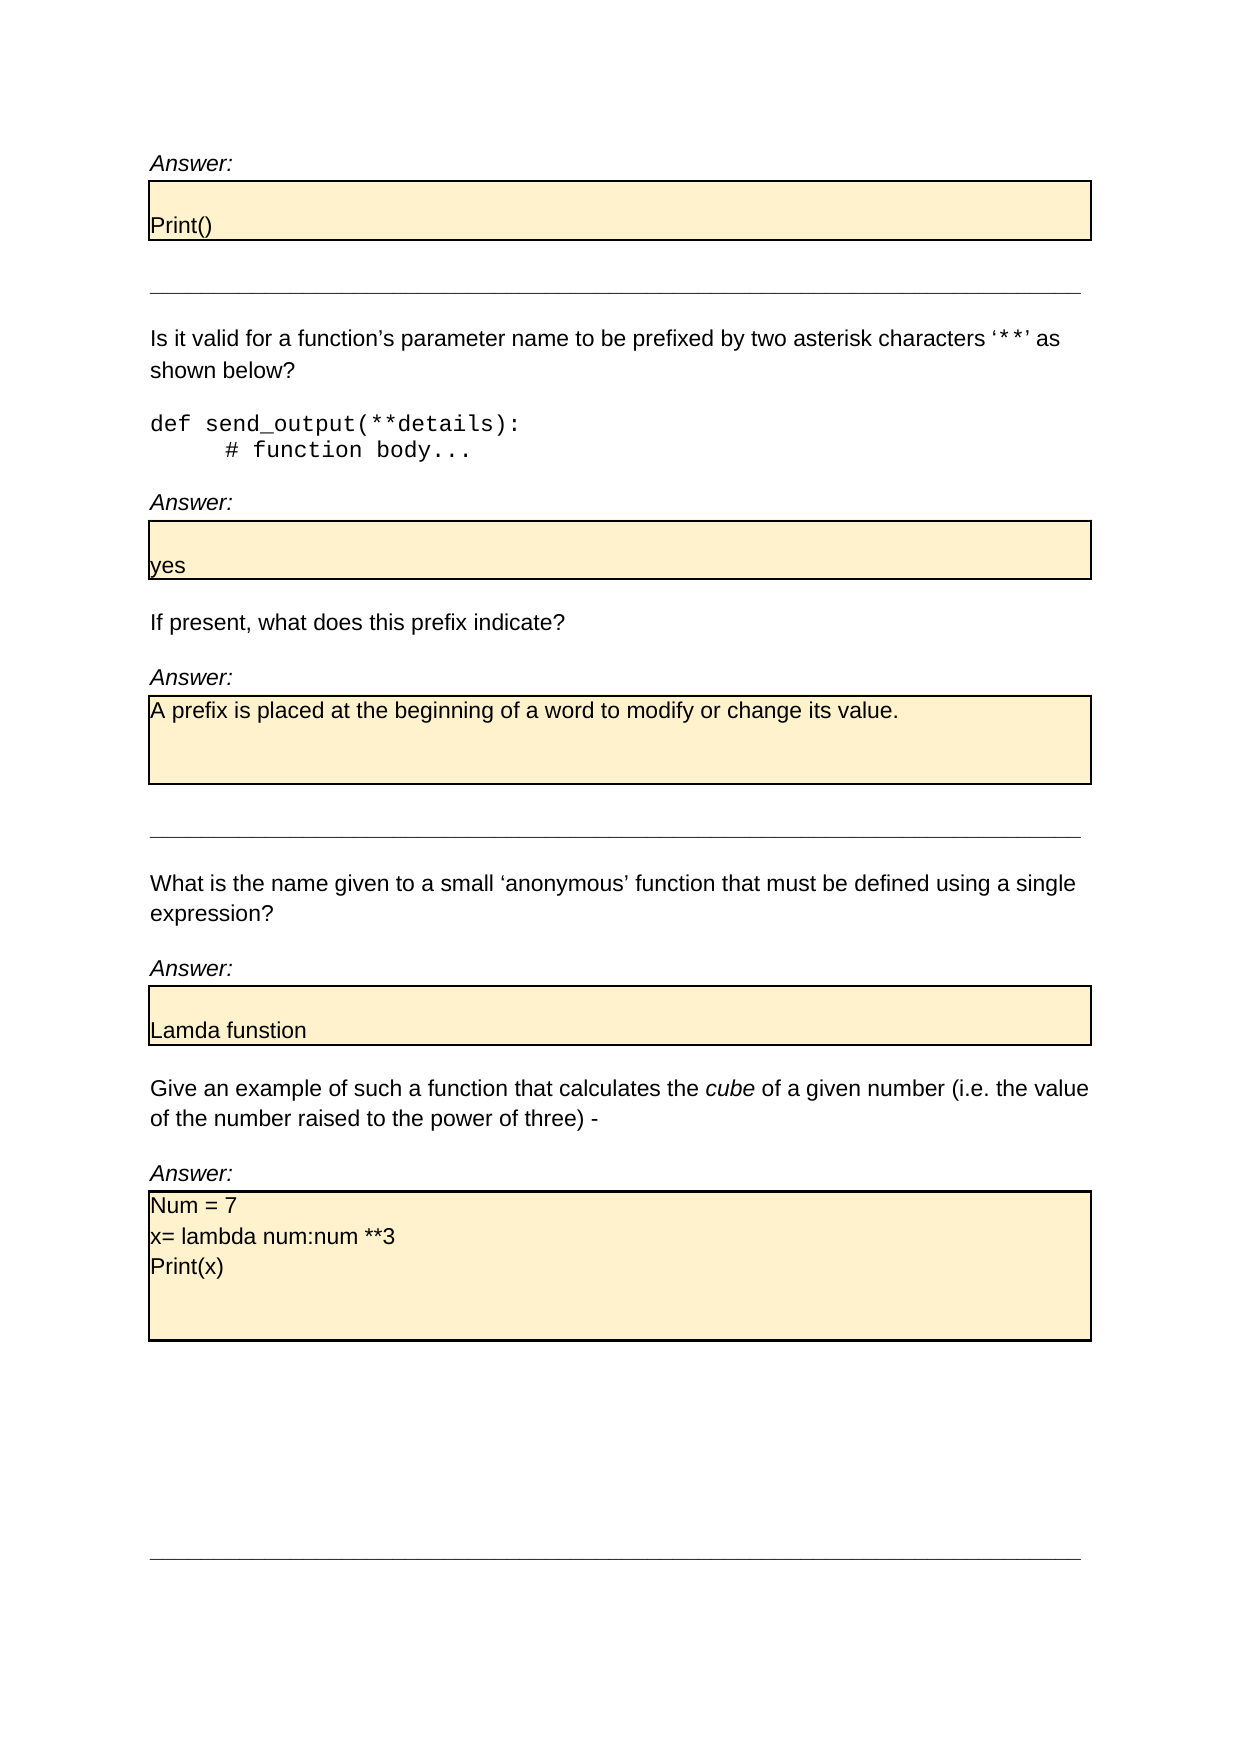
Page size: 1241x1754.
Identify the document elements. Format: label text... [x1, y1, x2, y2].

text _________________________________________________________________________ [150, 1536, 1090, 1562]
text If present, what does this prefix indicate? [150, 609, 1090, 635]
text Print() [150, 210, 1090, 239]
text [150, 270, 1090, 296]
text Answer: [150, 150, 1090, 176]
text def send_output(**details): [150, 412, 1090, 438]
text # function body... [150, 438, 1090, 464]
text Answer: [150, 489, 1090, 516]
text Num = 7 [150, 1193, 1090, 1219]
text A prefix is placed at the beginning of a word to modify or change its value. [150, 697, 1090, 723]
text Is it valid for a function’s parameter name to be prefixed by two asterisk characters ‘**’ as shown below? [150, 325, 1090, 383]
text Answer: [150, 1160, 1090, 1186]
text What is the name given to a small ‘anonymous’ function that must be defined using a single expression? [150, 869, 1090, 926]
text x= lambda num:num **3 [150, 1221, 1090, 1249]
text Lamda funstion [150, 1015, 1090, 1044]
text Answer: [150, 664, 1090, 691]
text Answer: [150, 955, 1090, 981]
text _________________________________________________________________________ [150, 814, 1090, 841]
text Give an example of such a function that calculates the cube of a given number (i.e. the value of the number raised to the power of three) - [150, 1075, 1090, 1131]
text yes [150, 550, 1090, 578]
text Print(x) [150, 1251, 1090, 1279]
